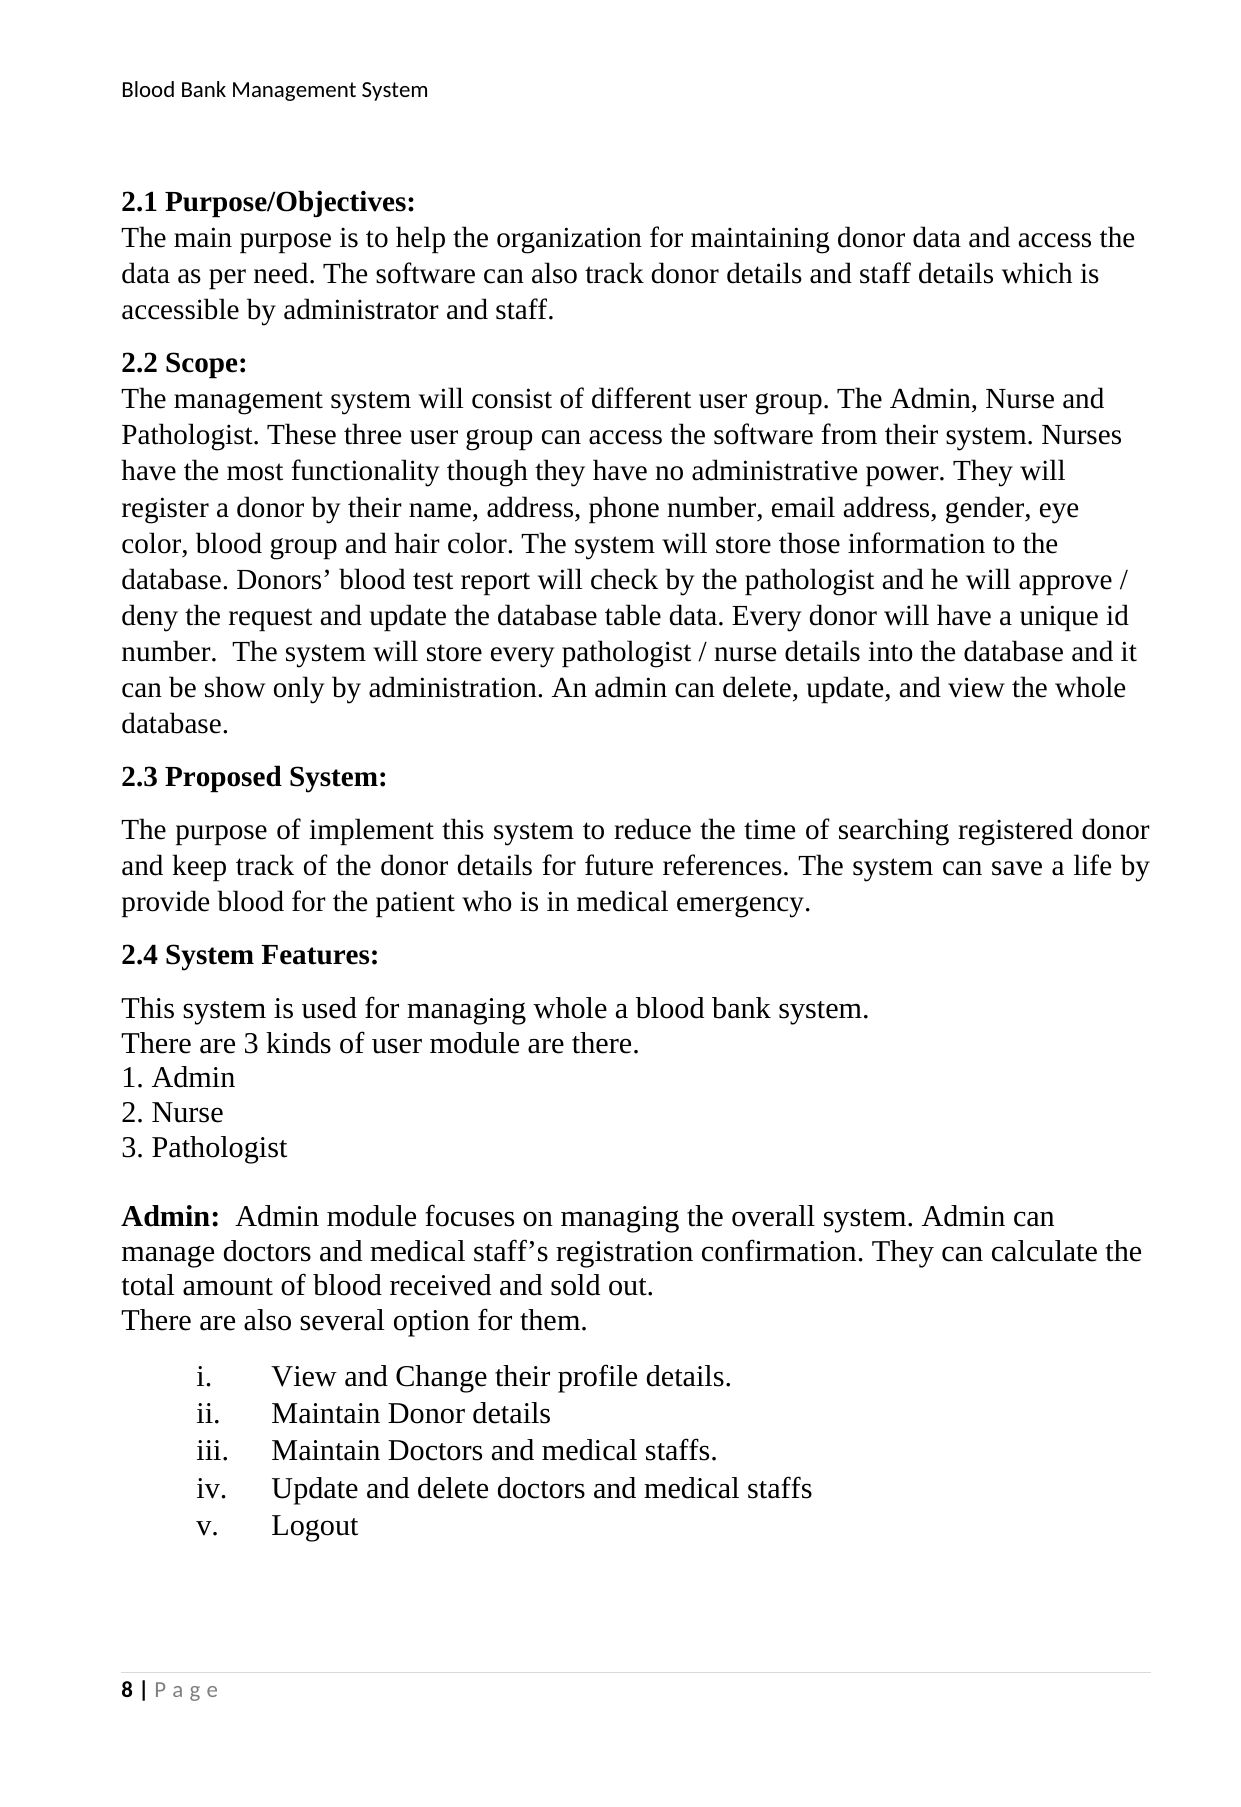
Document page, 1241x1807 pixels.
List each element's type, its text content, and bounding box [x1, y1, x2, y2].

list Logout [196, 1507, 1151, 1572]
list Update and delete doctors and medical staffs [196, 1470, 1151, 1505]
text This system is used for managing whole a blood bank system. There are 3 kinds of user module are there. 1. Admin 2. Nurse 3. Pathologist Admin: Admin module focuses on managing the overall system. Admin can manage doctors and medical staff’s registration confirmation. They can calculate the total amount of blood received and sold out. There are also several option for them. [121, 990, 1151, 1337]
list View and Change their profile details. [196, 1358, 1151, 1392]
text 2.1 Purpose/Objectives: The main purpose is to help the organization for maintaining donor data and access the data as per need. The software can also track donor details and staff details which is accessible by administrator and staff. [121, 184, 1151, 326]
list Maintain Doctors and medical staffs. [196, 1433, 1151, 1467]
list Maintain Donor details [196, 1395, 1151, 1430]
text 2.3 Proposed System: [121, 759, 1151, 793]
text 2.2 Scope: The management system will consist of different user group. The Admin, Nurse and Pathologist. These three user group can access the software from their system. Nurses have the most functionality though they have no administrative power. They will register a donor by their name, address, phone number, email address, gender, eye color, blood group and hair color. The system will store those information to the database. Donors’ blood test report will check by the pathologist and he will approve / deny the request and update the database table data. Every donor will have a unique id number. The system will store every pathologist / nurse details into the database and it can be show only by administration. An admin can delete, update, and view the whole database. [121, 345, 1151, 740]
text 2.4 System Features: [121, 937, 1151, 971]
text The purpose of implement this system to reduce the time of searching registered donor and keep track of the donor details for future references. The system can save a life by provide blood for the patient who is in medical emergency. [121, 812, 1151, 918]
